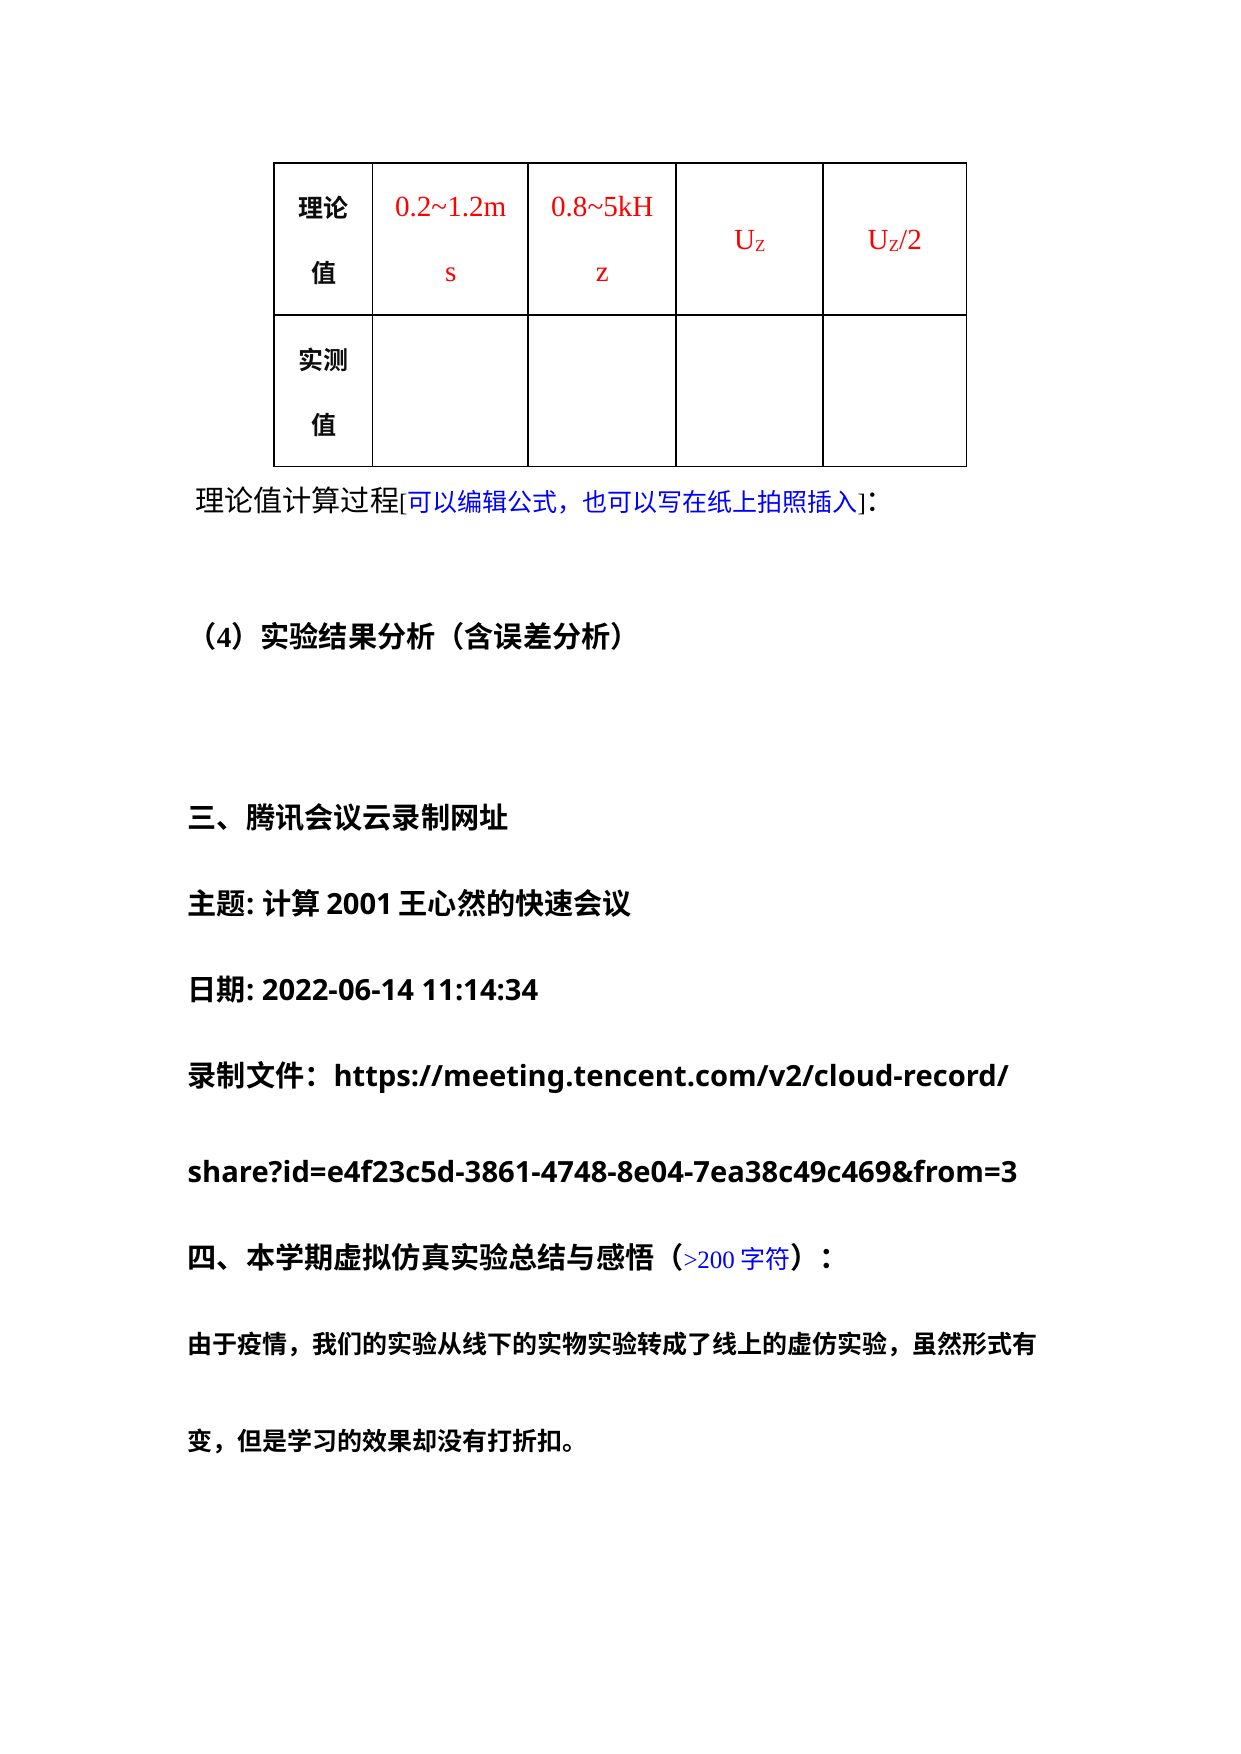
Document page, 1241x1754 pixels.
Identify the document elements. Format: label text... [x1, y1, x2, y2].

table_cell 0.2~1.2ms [373, 164, 527, 314]
table_cell UZ/2 [824, 164, 966, 314]
text 理论值计算过程[可以编辑公式，也可以写在纸上拍照插入]： [187, 466, 1053, 531]
text 四、本学期虚拟仿真实验总结与感悟（>200字符）： [187, 1223, 1053, 1288]
table_cell [529, 316, 675, 466]
text 录制文件：https://meeting.tencent.com/v2/cloud-record/share?id=e4f23c5d-3861-4748-8e04-7ea38c49c469&from=3 [187, 1041, 1053, 1204]
text 由于疫情，我们的实验从线下的实物实验转成了线上的虚仿实验，虽然形式有变，但是学习的效果却没有打折扣。 [187, 1310, 1053, 1472]
table_cell UZ [677, 164, 822, 314]
table_cell [677, 316, 822, 466]
table_cell 理论值 [275, 164, 372, 314]
table_cell [824, 316, 966, 466]
table_cell 实测值 [275, 316, 372, 466]
list 腾讯会议云录制网址 [187, 783, 1053, 848]
table_cell [373, 316, 527, 466]
text （4）实验结果分析（含误差分析） [187, 602, 1053, 667]
text 主题: 计算2001王心然的快速会议 [187, 869, 1053, 934]
text 日期: 2022-06-14 11:14:34 [187, 955, 1053, 1020]
table_cell 0.8~5kHz [529, 164, 675, 314]
